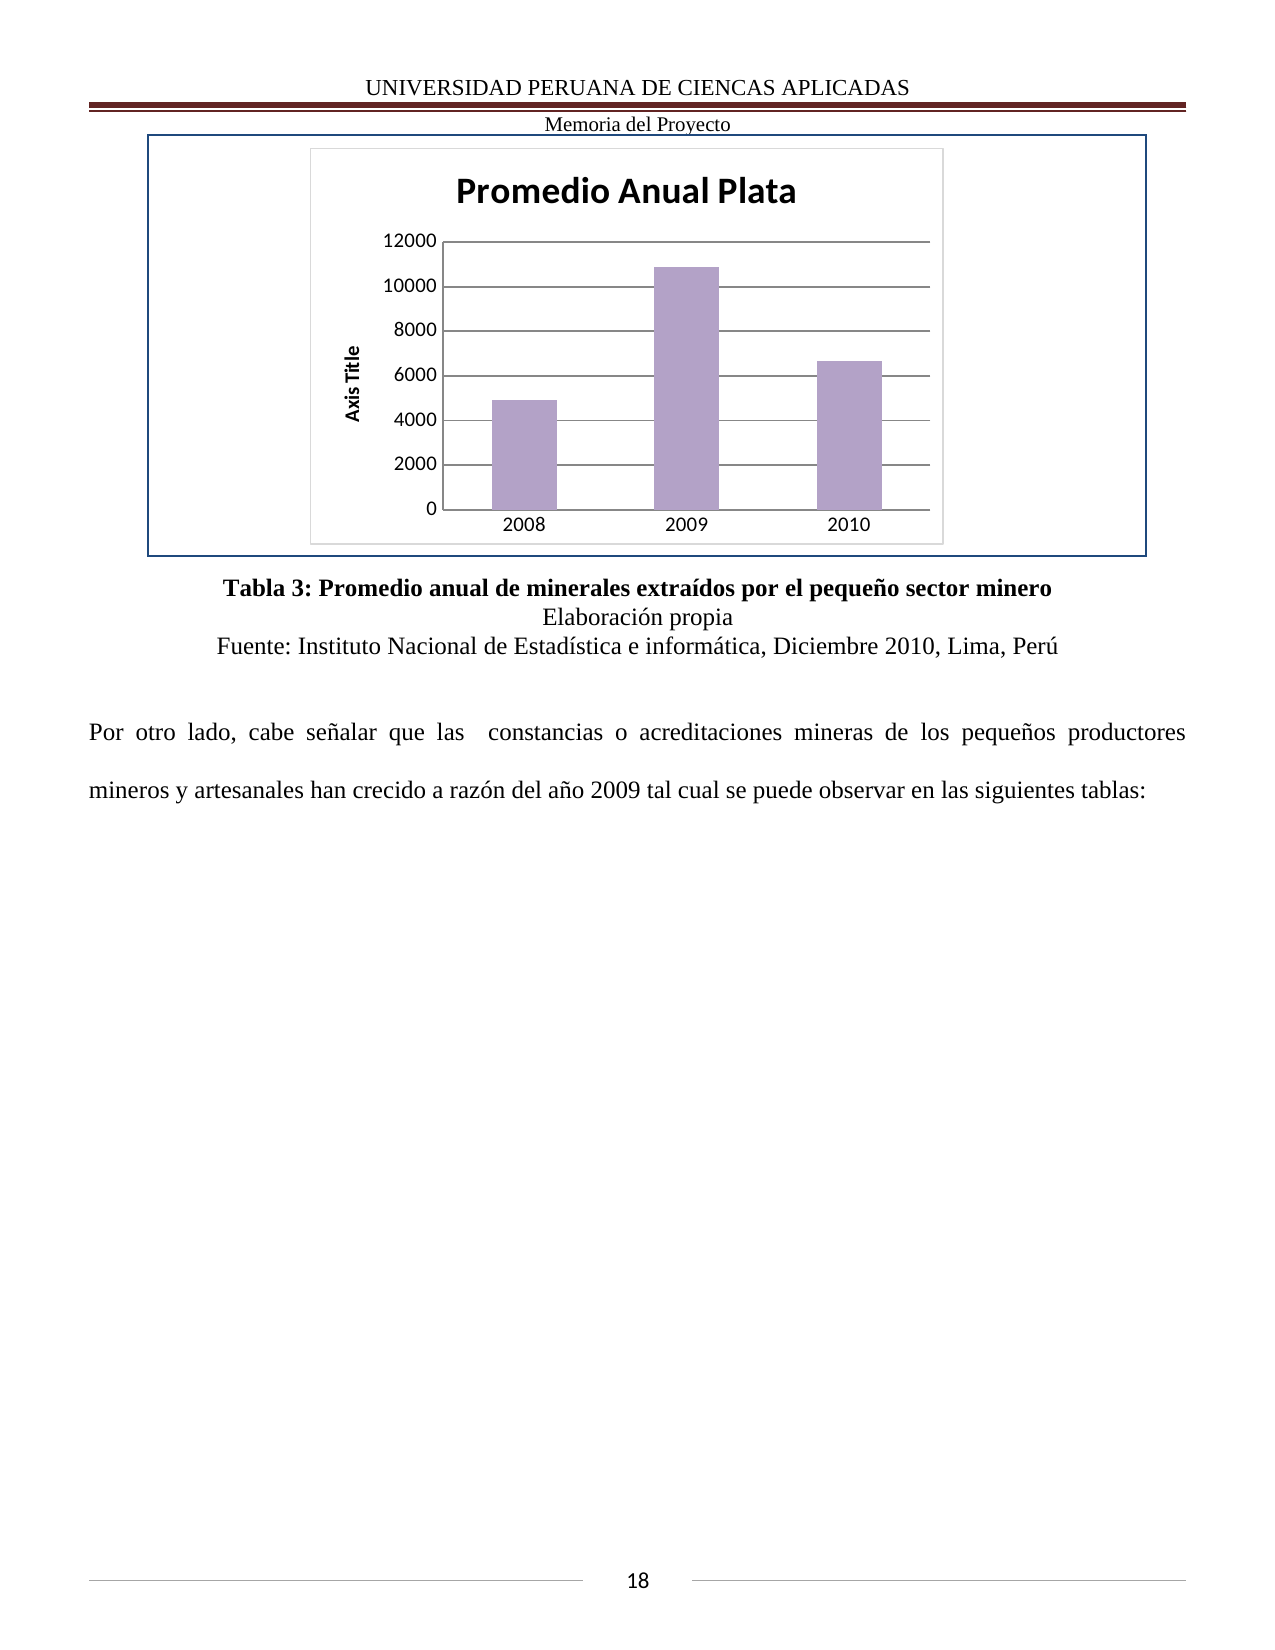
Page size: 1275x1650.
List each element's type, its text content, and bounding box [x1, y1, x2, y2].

text Por otro lado, cabe señalar que las constancias o acreditaciones mineras de los pequeños productores mineros y artesanales han crecido a razón del año 2009 tal cual se puede observar en las siguientes tablas: [89, 717, 1186, 803]
text Elaboración propia [89, 602, 1186, 631]
text Tabla 3: Promedio anual de minerales extraídos por el pequeño sector minero [89, 573, 1186, 602]
text Fuente: Instituto Nacional de Estadística e informática, Diciembre 2010, Lima, Perú [89, 631, 1186, 660]
